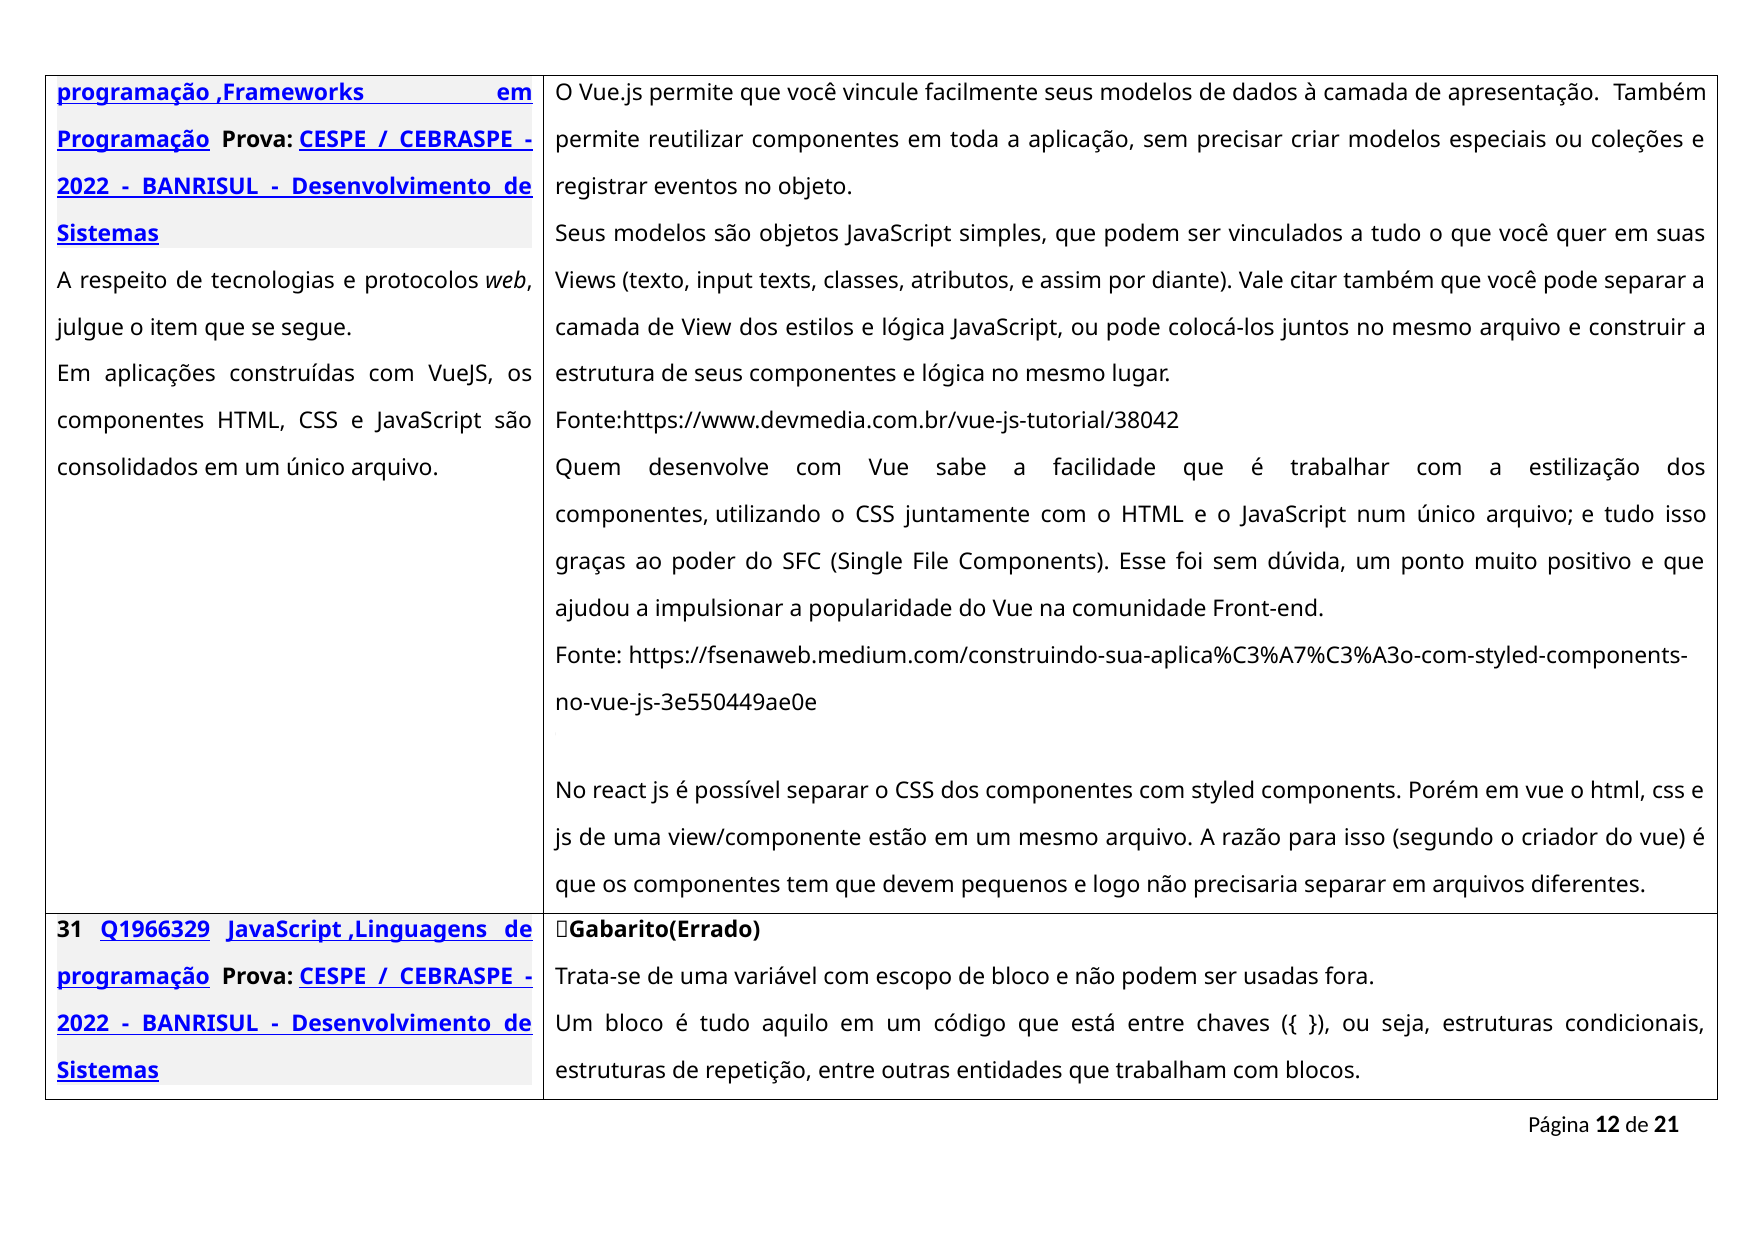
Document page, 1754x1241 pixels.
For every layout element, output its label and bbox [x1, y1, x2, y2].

table_cell [544, 76, 1717, 912]
table_cell [544, 914, 1717, 1098]
table_cell [46, 914, 543, 1098]
table_cell [46, 76, 543, 912]
